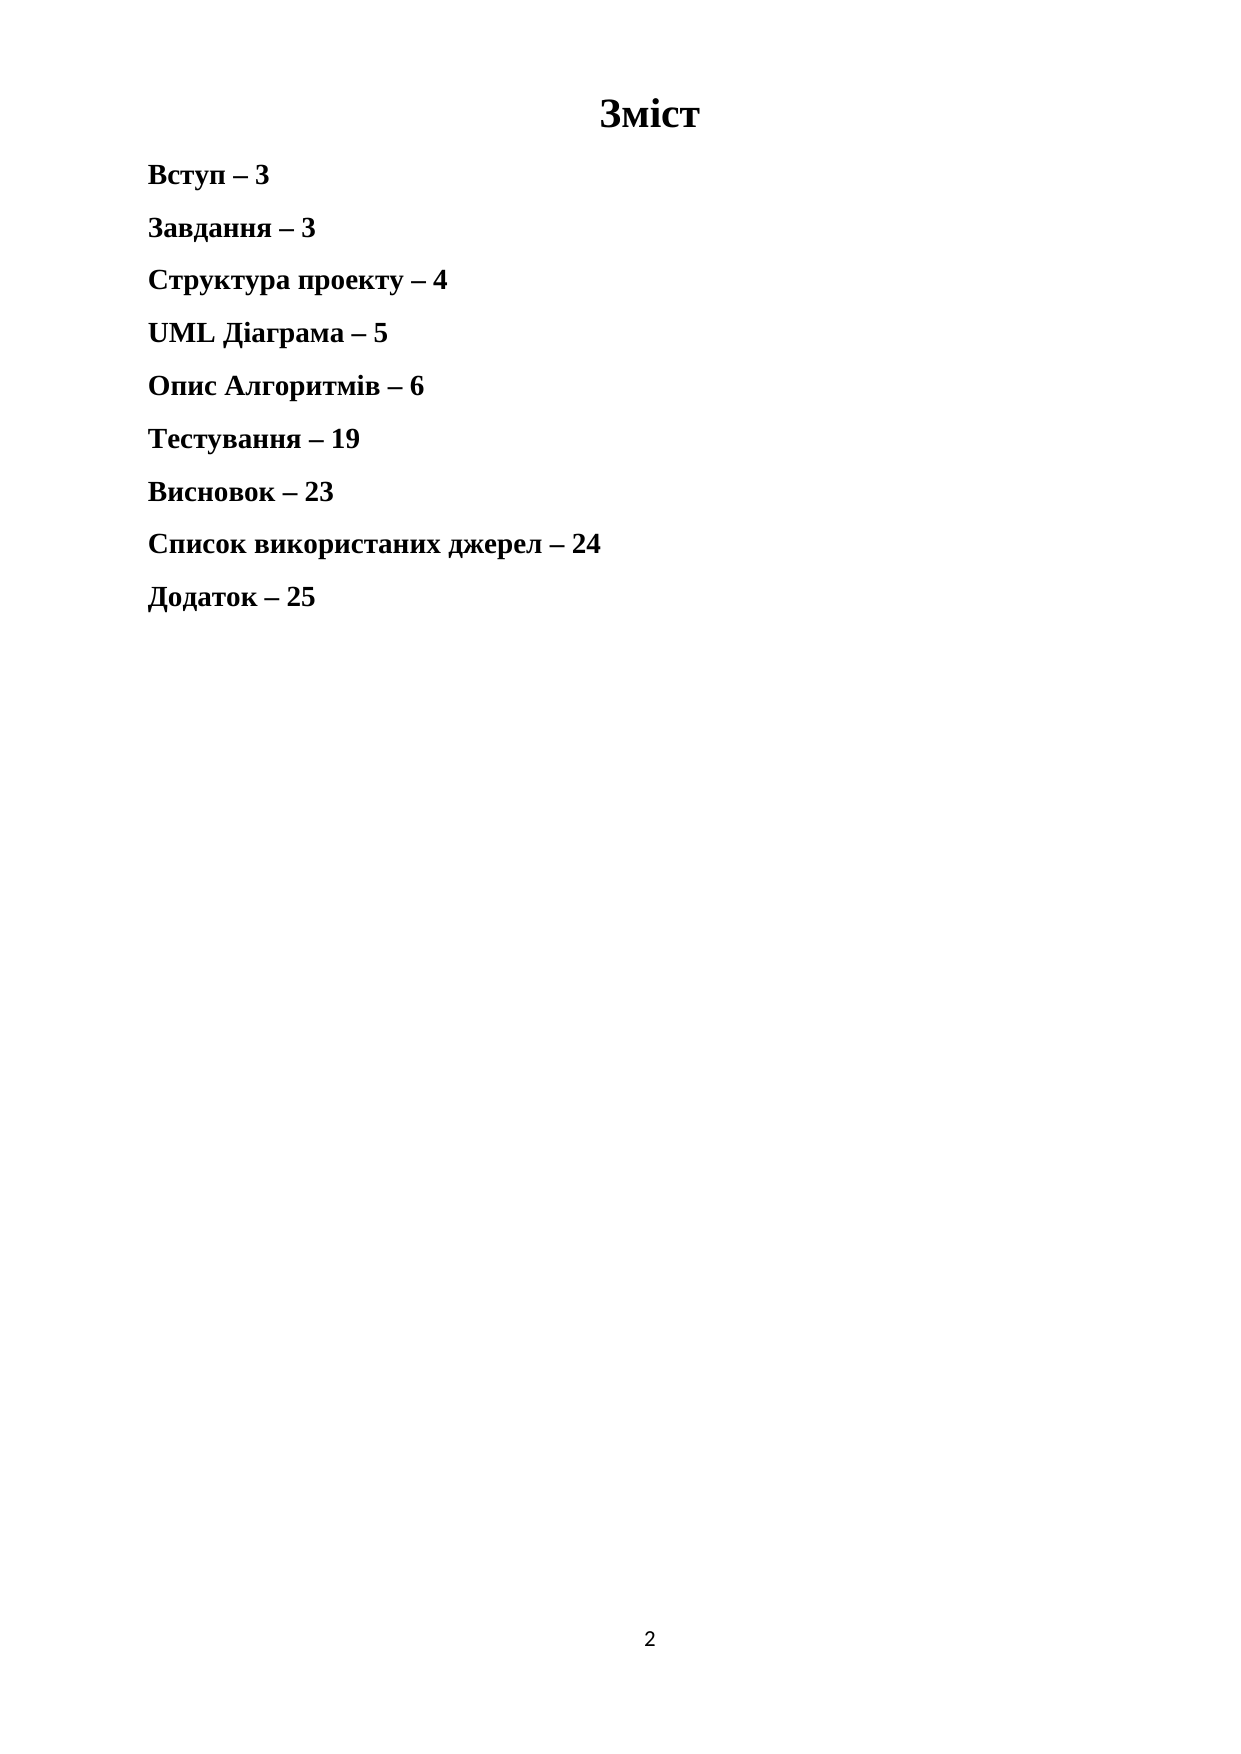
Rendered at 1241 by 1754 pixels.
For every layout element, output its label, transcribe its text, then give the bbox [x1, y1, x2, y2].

text Висновок – 23 [148, 474, 1152, 507]
text Опис Алгоритмів – 6 [148, 368, 1152, 402]
text Структура проекту – 4 [148, 262, 1152, 296]
text UML Діаграма – 5 [148, 315, 1152, 349]
text Вступ – 3 [148, 157, 1152, 190]
text Список використаних джерел – 24 [148, 527, 1152, 560]
text Завдання – 3 [148, 210, 1152, 243]
text Зміст [148, 88, 1152, 136]
text Тестування – 19 [148, 421, 1152, 454]
text Додаток – 25 [148, 579, 1152, 613]
